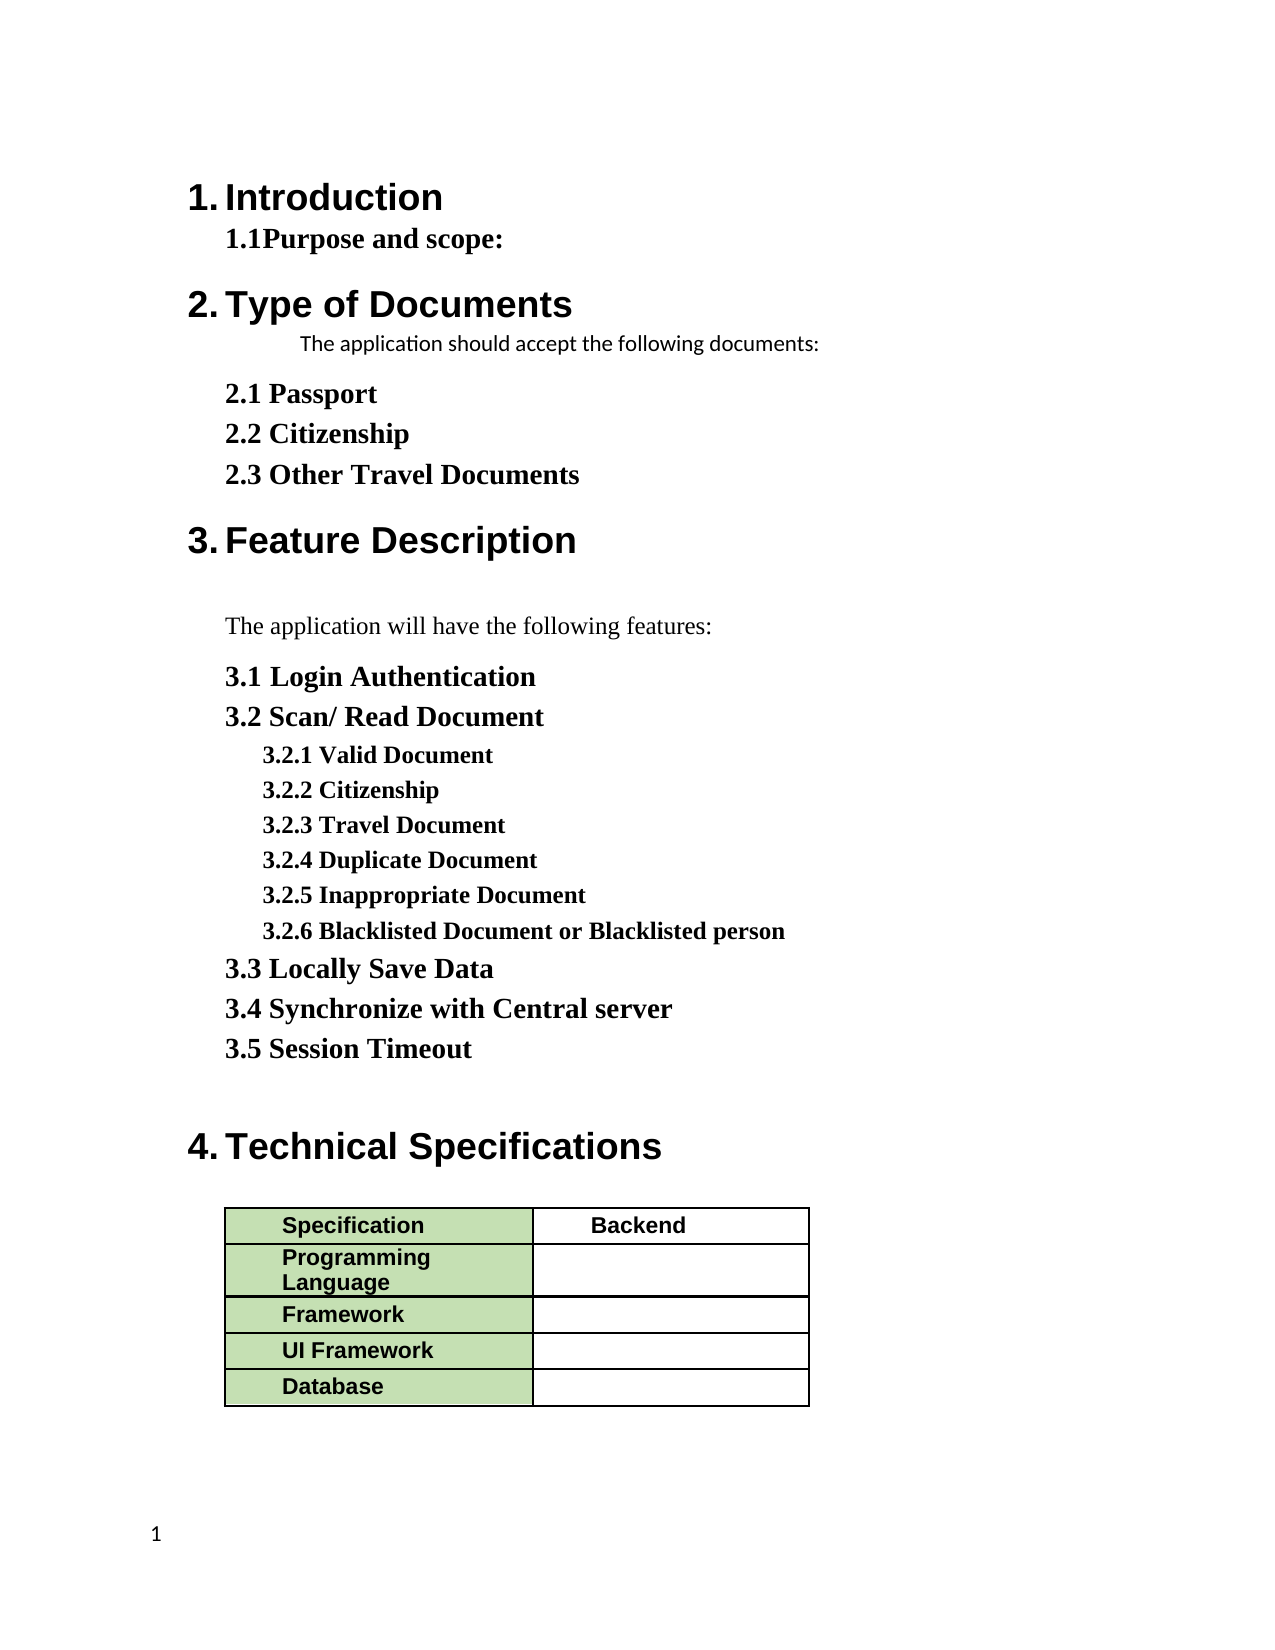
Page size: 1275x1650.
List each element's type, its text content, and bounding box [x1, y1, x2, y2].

table_cell [534, 1298, 808, 1332]
table_cell [534, 1334, 808, 1368]
subtitle 2.3 Other Travel Documents [150, 457, 1125, 490]
table_cell UI Framework [226, 1334, 532, 1368]
text The application will have the following features: [225, 611, 1125, 640]
subtitle 2.2 Citizenship [150, 416, 1125, 450]
table_header Backend [534, 1209, 808, 1243]
subtitle 3.2.6 Blacklisted Document or Blacklisted person [187, 916, 1125, 944]
subtitle 3.4 Synchronize with Central server [225, 991, 1125, 1025]
subtitle 3.2.2 Citizenship [262, 775, 1125, 804]
table_cell [534, 1245, 808, 1295]
table_cell Programming Language [226, 1245, 532, 1295]
subtitle 3.3 Locally Save Data [225, 951, 1125, 984]
subtitle 3.2 Scan/ Read Document [150, 699, 1125, 733]
subtitle 2.1 Passport [150, 376, 1125, 410]
table_header Specification [226, 1209, 532, 1243]
subtitle Introduction [187, 175, 1125, 218]
subtitle 3.2.1 Valid Document [225, 740, 1125, 768]
subtitle 3.2.4 Duplicate Document [187, 845, 1125, 874]
subtitle Type of Documents [187, 283, 1125, 326]
table_cell Database [226, 1370, 532, 1404]
list Purpose and scope: [225, 222, 1125, 255]
subtitle Login Authentication [225, 659, 1125, 693]
table_cell Framework [226, 1298, 532, 1332]
subtitle Technical Specifications [187, 1124, 1125, 1167]
subtitle Feature Description [187, 518, 1125, 561]
subtitle 3.2.5 Inappropriate Document [187, 881, 1125, 909]
subtitle 3.5 Session Timeout [225, 1032, 1125, 1065]
text The application should accept the following documents: [300, 329, 1125, 357]
table_cell [534, 1370, 808, 1404]
subtitle 3.2.3 Travel Document [187, 810, 1125, 839]
